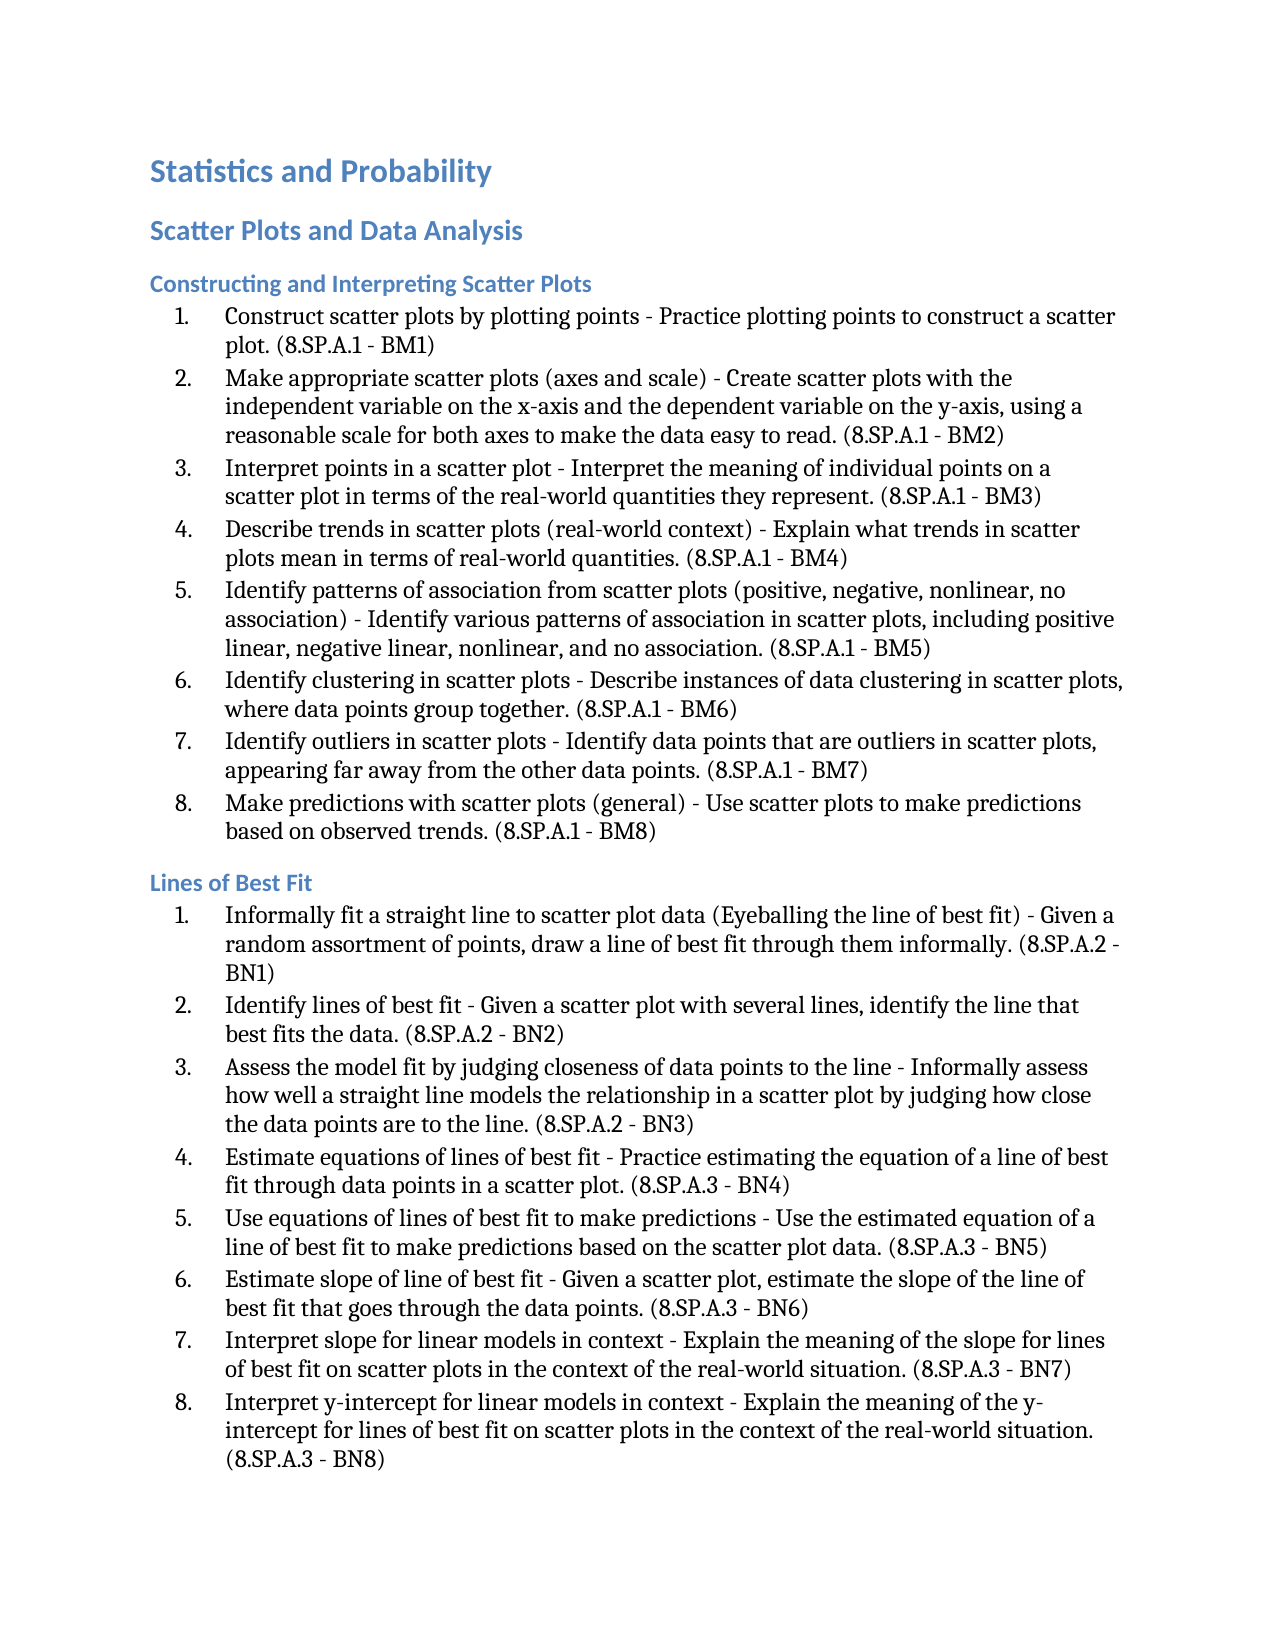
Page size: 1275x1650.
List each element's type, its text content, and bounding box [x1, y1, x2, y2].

list Use equations of lines of best fit to make predictions - Use the estimated equation of a line of best fit to make predictions based on the scatter plot data. (8.SP.A.3 - BN5) [175, 1204, 1125, 1261]
subtitle Lines of Best Fit [150, 867, 1125, 897]
list Assess the model fit by judging closeness of data points to the line - Informally assess how well a straight line models the relationship in a scatter plot by judging how close the data points are to the line. (8.SP.A.2 - BN3) [175, 1052, 1125, 1139]
list Identify patterns of association from scatter plots (positive, negative, nonlinear, no association) - Identify various patterns of association in scatter plots, including positive linear, negative linear, nonlinear, and no association. (8.SP.A.1 - BM5) [175, 576, 1125, 662]
list Interpret y-intercept for linear models in context - Explain the meaning of the y-intercept for lines of best fit on scatter plots in the context of the real-world situation. (8.SP.A.3 - BN8) [175, 1387, 1125, 1474]
list Make predictions with scatter plots (general) - Use scatter plots to make predictions based on observed trends. (8.SP.A.1 - BM8) [175, 788, 1125, 846]
list Informally fit a straight line to scatter plot data (Eyeballing the line of best fit) - Given a random assortment of points, draw a line of best fit through them informally. (8.SP.A.2 - BN1) [175, 901, 1125, 987]
list Identify lines of best fit - Given a scatter plot with several lines, identify the line that best fits the data. (8.SP.A.2 - BN2) [175, 991, 1125, 1049]
list Make appropriate scatter plots (axes and scale) - Create scatter plots with the independent variable on the x-axis and the dependent variable on the y-axis, using a reasonable scale for both axes to make the data easy to read. (8.SP.A.1 - BM2) [175, 363, 1125, 450]
subtitle Statistics and Probability [150, 150, 1125, 191]
list Estimate slope of line of best fit - Given a scatter plot, estimate the slope of the line of best fit that goes through the data points. (8.SP.A.3 - BN6) [175, 1265, 1125, 1322]
list Interpret points in a scatter plot - Interpret the meaning of individual points on a scatter plot in terms of the real-world quantities they represent. (8.SP.A.1 - BM3) [175, 453, 1125, 511]
subtitle Scatter Plots and Data Analysis [150, 212, 1125, 247]
list Identify clustering in scatter plots - Describe instances of data clustering in scatter plots, where data points group together. (8.SP.A.1 - BM6) [175, 666, 1125, 723]
list Construct scatter plots by plotting points - Practice plotting points to construct a scatter plot. (8.SP.A.1 - BM1) [175, 302, 1125, 360]
list Identify outliers in scatter plots - Identify data points that are outliers in scatter plots, appearing far away from the other data points. (8.SP.A.1 - BM7) [175, 727, 1125, 785]
list Estimate equations of lines of best fit - Practice estimating the equation of a line of best fit through data points in a scatter plot. (8.SP.A.3 - BN4) [175, 1142, 1125, 1200]
subtitle Constructing and Interpreting Scatter Plots [150, 268, 1125, 298]
list Interpret slope for linear models in context - Explain the meaning of the slope for lines of best fit on scatter plots in the context of the real-world situation. (8.SP.A.3 - BN7) [175, 1326, 1125, 1384]
list Describe trends in scatter plots (real-world context) - Explain what trends in scatter plots mean in terms of real-world quantities. (8.SP.A.1 - BM4) [175, 515, 1125, 572]
